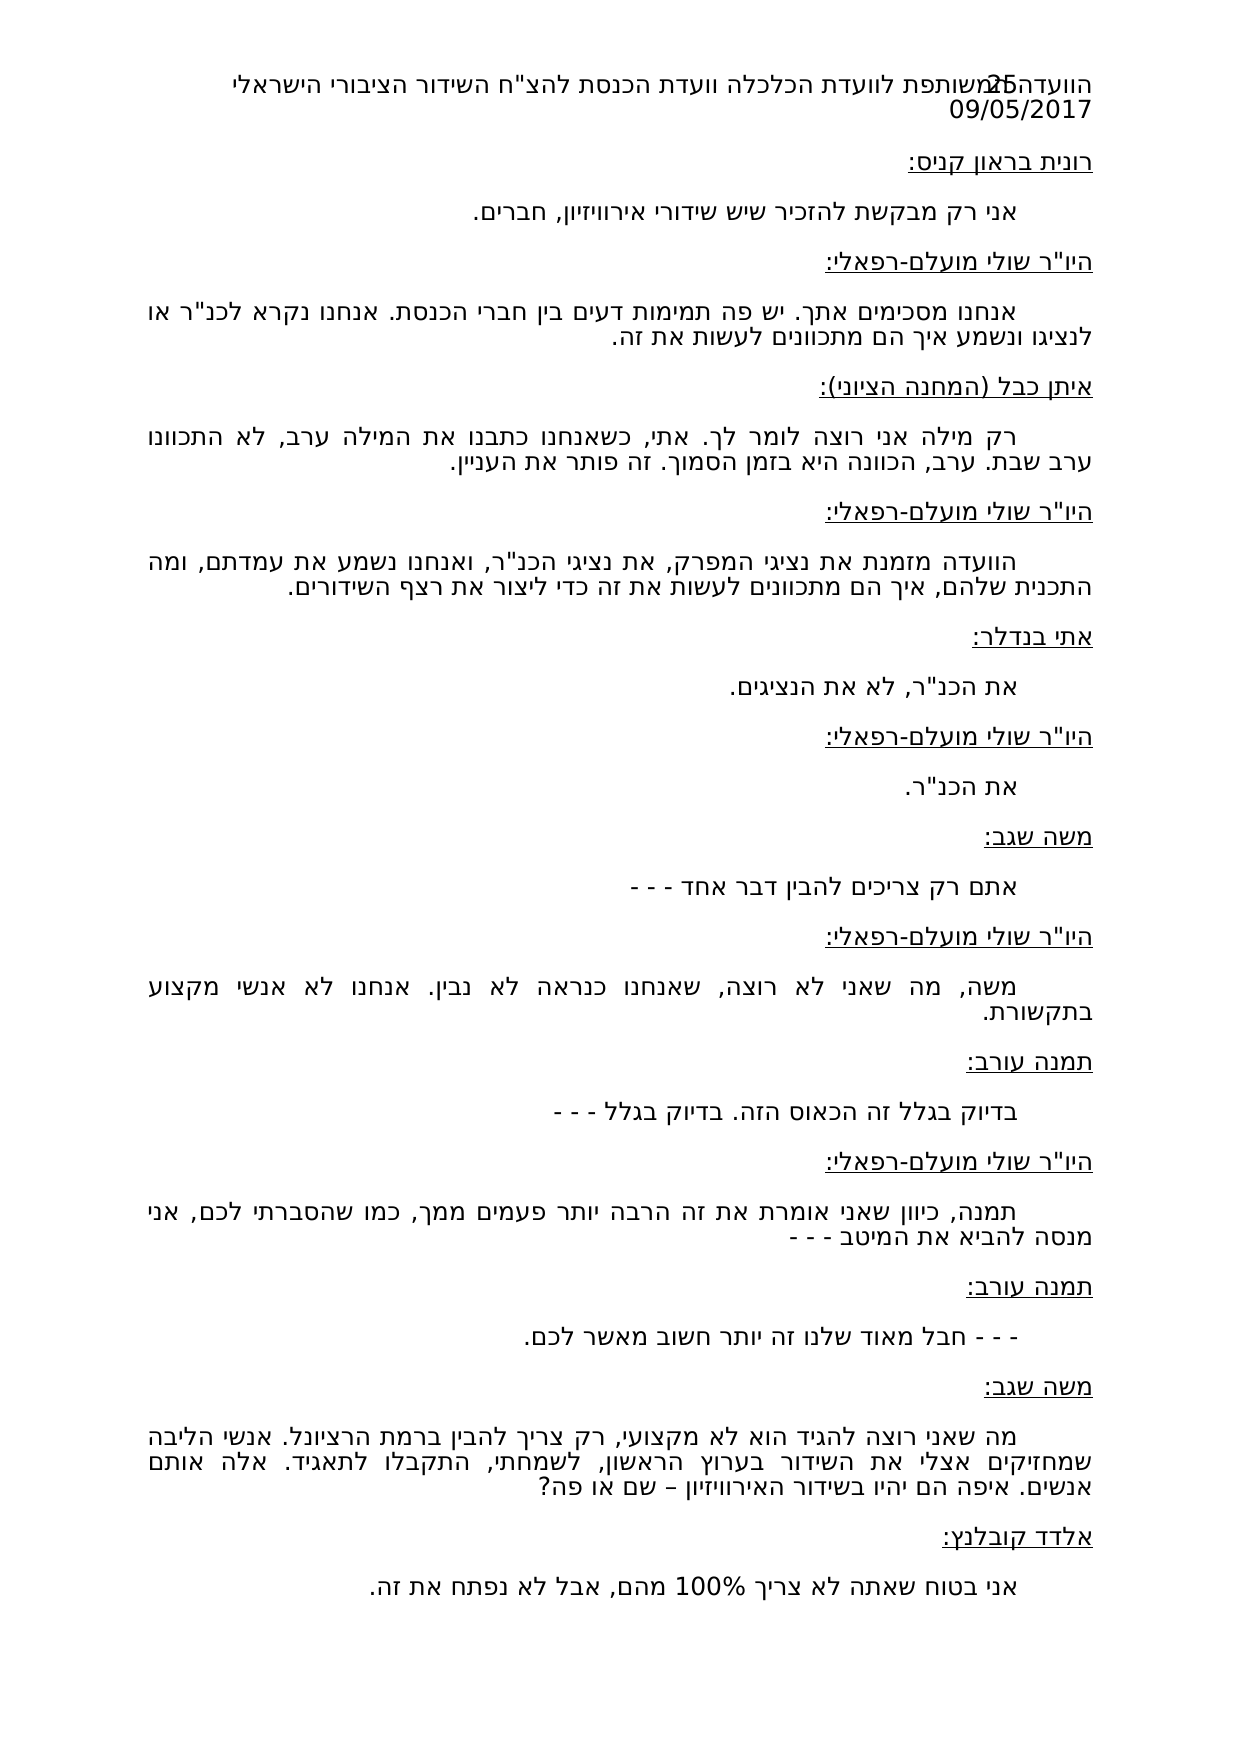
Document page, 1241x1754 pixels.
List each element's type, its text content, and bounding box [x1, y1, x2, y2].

text אני רק מבקשת להזכיר שיש שידורי אירוויזיון, חברים. [147, 200, 1093, 225]
text בדיוק בגלל זה הכאוס הזה. בדיוק בגלל - - - [147, 1100, 1093, 1125]
text אני בטוח שאתה לא צריך 100% מהם, אבל לא נפתח את זה. [147, 1575, 1093, 1600]
text הוועדה מזמנת את נציגי המפרק, את נציגי הכנ"ר, ואנחנו נשמע את עמדתם, ומה התכנית שלהם, איך הם מתכוונים לעשות את זה כדי ליצור את רצף השידורים. [147, 550, 1093, 600]
text היו"ר שולי מועלם-רפאלי: [147, 250, 1093, 275]
text את הכנ"ר, לא את הנציגים. [147, 675, 1093, 700]
text איתן כבל (המחנה הציוני): [147, 375, 1093, 400]
text מה שאני רוצה להגיד הוא לא מקצועי, רק צריך להבין ברמת הרציונל. אנשי הליבה שמחזיקים אצלי את השידור בערוץ הראשון, לשמחתי, התקבלו לתאגיד. אלה אותם אנשים. איפה הם יהיו בשידור האירוויזיון – שם או פה? [147, 1425, 1093, 1500]
text אתם רק צריכים להבין דבר אחד - - - [147, 875, 1093, 900]
text תמנה, כיוון שאני אומרת את זה הרבה יותר פעמים ממך, כמו שהסברתי לכם, אני מנסה להביא את המיטב - - - [147, 1200, 1093, 1250]
text תמנה עורב: [147, 1275, 1093, 1300]
text את הכנ"ר. [147, 775, 1093, 800]
text משה שגב: [147, 825, 1093, 850]
text תמנה עורב: [147, 1050, 1093, 1075]
text משה שגב: [147, 1375, 1093, 1400]
text משה, מה שאני לא רוצה, שאנחנו כנראה לא נבין. אנחנו לא אנשי מקצוע בתקשורת. [147, 975, 1093, 1025]
text - - - חבל מאוד שלנו זה יותר חשוב מאשר לכם. [147, 1325, 1093, 1350]
text אנחנו מסכימים אתך. יש פה תמימות דעים בין חברי הכנסת. אנחנו נקרא לכנ"ר או לנציגו ונשמע איך הם מתכוונים לעשות את זה. [147, 300, 1093, 350]
text היו"ר שולי מועלם-רפאלי: [147, 1150, 1093, 1175]
text רונית בראון קניס: [147, 150, 1093, 175]
text אתי בנדלר: [147, 625, 1093, 650]
text היו"ר שולי מועלם-רפאלי: [147, 725, 1093, 750]
text היו"ר שולי מועלם-רפאלי: [147, 925, 1093, 950]
text רק מילה אני רוצה לומר לך. אתי, כשאנחנו כתבנו את המילה ערב, לא התכוונו ערב שבת. ערב, הכוונה היא בזמן הסמוך. זה פותר את העניין. [147, 425, 1093, 475]
text אלדד קובלנץ: [147, 1525, 1093, 1550]
text היו"ר שולי מועלם-רפאלי: [147, 500, 1093, 525]
